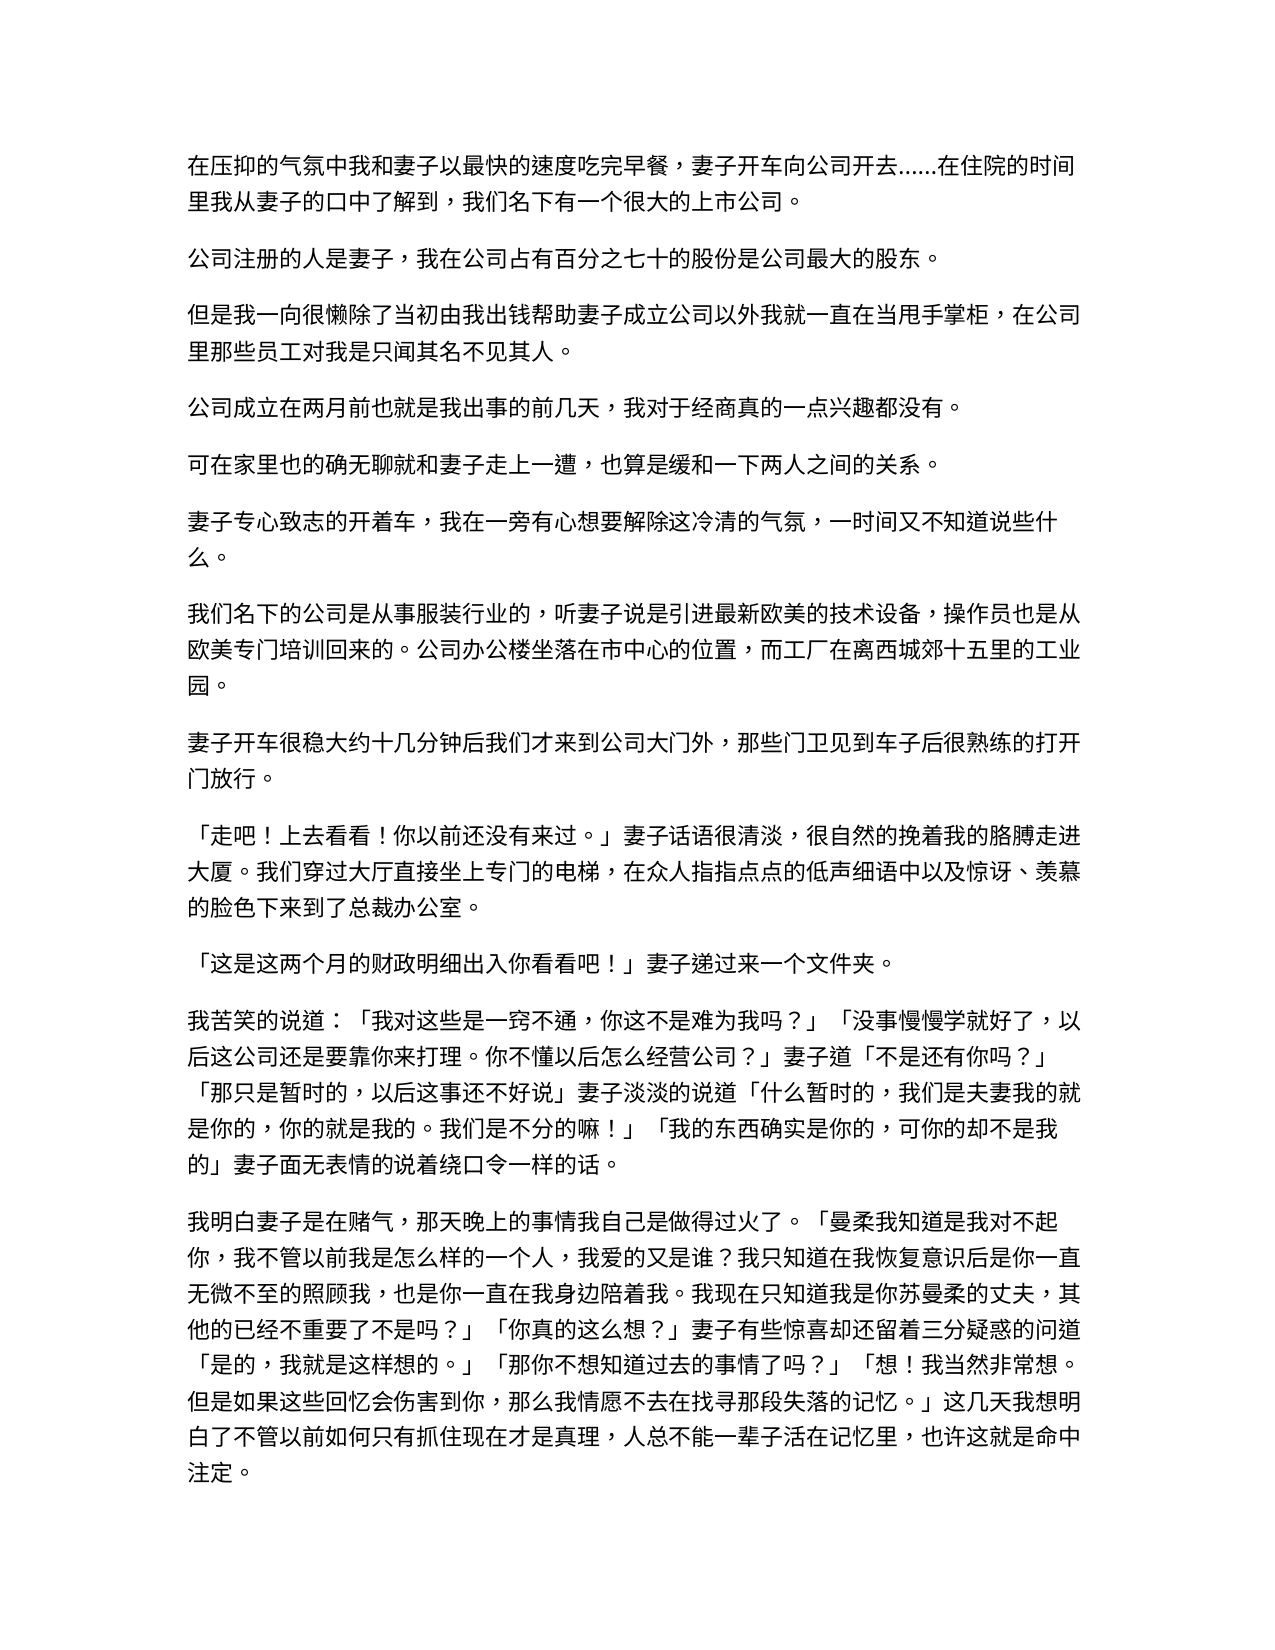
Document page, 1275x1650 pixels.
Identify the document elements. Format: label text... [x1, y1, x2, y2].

text 公司注册的人是妻子，我在公司占有百分之七十的股份是公司最大的股东。 [187, 243, 1087, 274]
text 但是我一向很懒除了当初由我出钱帮助妻子成立公司以外我就一直在当甩手掌柜，在公司里那些员工对我是只闻其名不见其人。 [187, 299, 1087, 367]
text 可在家里也的确无聊就和妻子走上一遭，也算是缓和一下两人之间的关系。 [187, 449, 1087, 480]
text 妻子专心致志的开着车，我在一旁有心想要解除这冷清的气氛，一时间又不知道说些什么。 [187, 506, 1087, 573]
text 我明白妻子是在赌气，那天晚上的事情我自己是做得过火了。「曼柔我知道是我对不起你，我不管以前我是怎么样的一个人，我爱的又是谁？我只知道在我恢复意识后是你一直无微不至的照顾我，也是你一直在我身边陪着我。我现在只知道我是你苏曼柔的丈夫，其他的已经不重要了不是吗？」「你真的这么想？」妻子有些惊喜却还留着三分疑惑的问道「是的，我就是这样想的。」「那你不想知道过去的事情了吗？」「想！我当然非常想。但是如果这些回忆会伤害到你，那么我情愿不去在找寻那段失落的记忆。」这几天我想明白了不管以前如何只有抓住现在才是真理，人总不能一辈子活在记忆里，也许这就是命中注定。 [187, 1206, 1087, 1488]
text 在压抑的气氛中我和妻子以最快的速度吃完早餐，妻子开车向公司开去……在住院的时间里我从妻子的口中了解到，我们名下有一个很大的上市公司。 [187, 150, 1087, 217]
text 「走吧！上去看看！你以前还没有来过。」妻子话语很清淡，很自然的挽着我的胳膊走进大厦。我们穿过大厅直接坐上专门的电梯，在众人指指点点的低声细语中以及惊讶、羡慕的脸色下来到了总裁办公室。 [187, 820, 1087, 923]
text 妻子开车很稳大约十几分钟后我们才来到公司大门外，那些门卫见到车子后很熟练的打开门放行。 [187, 727, 1087, 794]
text 公司成立在两月前也就是我出事的前几天，我对于经商真的一点兴趣都没有。 [187, 392, 1087, 423]
text 「这是这两个月的财政明细出入你看看吧！」妻子递过来一个文件夹。 [187, 948, 1087, 980]
text 我苦笑的说道：「我对这些是一窍不通，你这不是难为我吗？」「没事慢慢学就好了，以后这公司还是要靠你来打理。你不懂以后怎么经营公司？」妻子道「不是还有你吗？」「那只是暂时的，以后这事还不好说」妻子淡淡的说道「什么暂时的，我们是夫妻我的就是你的，你的就是我的。我们是不分的嘛！」「我的东西确实是你的，可你的却不是我的」妻子面无表情的说着绕口令一样的话。 [187, 1005, 1087, 1180]
text 我们名下的公司是从事服装行业的，听妻子说是引进最新欧美的技术设备，操作员也是从欧美专门培训回来的。公司办公楼坐落在市中心的位置，而工厂在离西城郊十五里的工业园。 [187, 598, 1087, 702]
